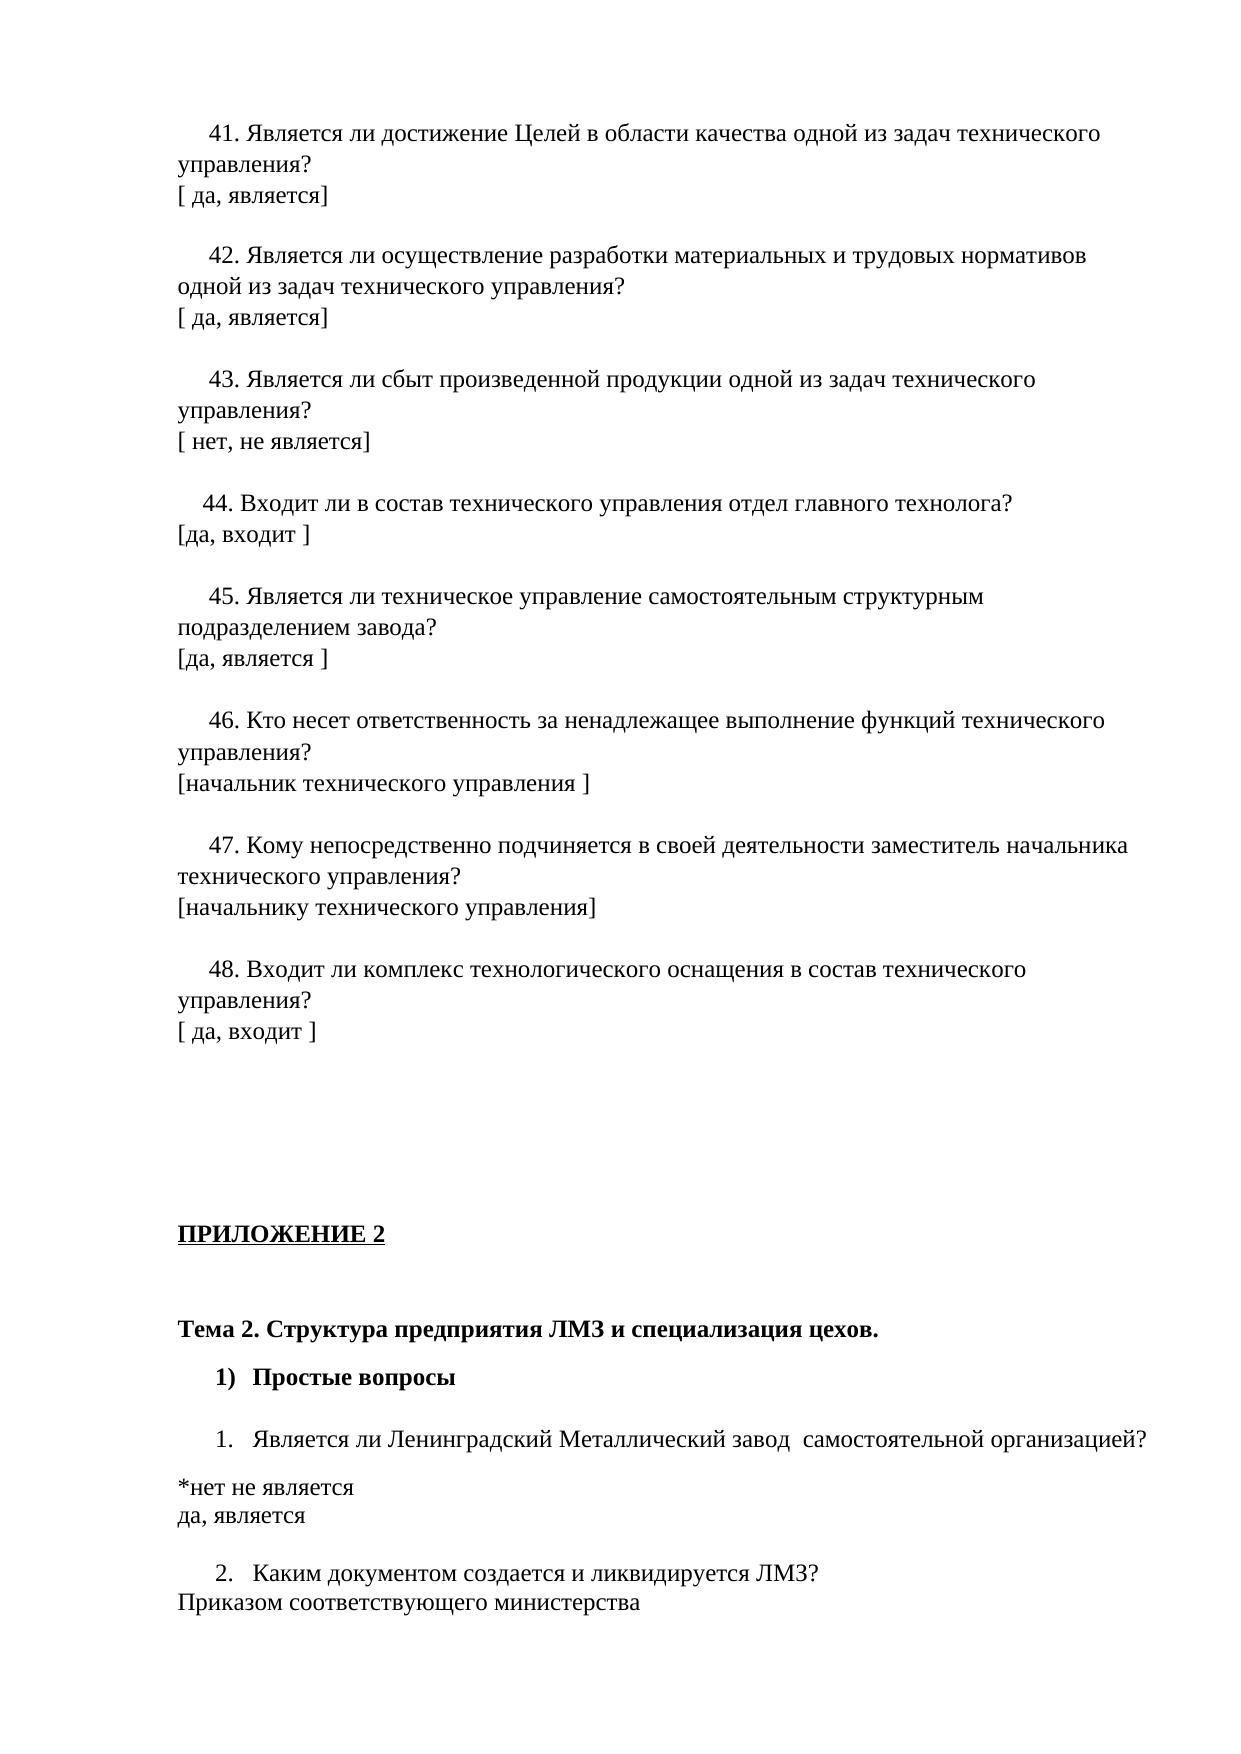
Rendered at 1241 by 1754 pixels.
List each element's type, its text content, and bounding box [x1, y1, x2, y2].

text 46. Кто несет ответственность за ненадлежащее выполнение функций технического управления? [177, 706, 1152, 765]
text [начальнику технического управления] [177, 892, 1152, 921]
text да, является [177, 1500, 1152, 1529]
text [ да, является] [177, 302, 1152, 331]
text [ да, является] [177, 180, 1152, 209]
text 48. Входит ли комплекс технологического оснащения в состав технического управления? [177, 954, 1152, 1014]
text *нет не является [177, 1472, 1152, 1500]
text 45. Является ли техническое управление самостоятельным структурным подразделением завода? [177, 581, 1152, 641]
text ПРИЛОЖЕНИЕ 2 [177, 1219, 1152, 1247]
text [ нет, не является] [177, 426, 1152, 455]
text 41. Является ли достижение Целей в области качества одной из задач технического управления? [177, 118, 1152, 178]
text 43. Является ли сбыт произведенной продукции одной из задач технического управления? [177, 364, 1152, 424]
text 44. Входит ли в состав технического управления отдел главного технолога? [177, 488, 1152, 517]
text [да, является ] [177, 643, 1152, 672]
list Простые вопросы [215, 1362, 1152, 1391]
text [да, входит ] [177, 519, 1152, 548]
text [ да, входит ] [177, 1016, 1152, 1045]
text [начальник технического управления ] [177, 768, 1152, 796]
text Тема 2. Структура предприятия ЛМЗ и специализация цехов. [177, 1314, 1152, 1343]
list Каким документом создается и ликвидируется ЛМЗ? [215, 1558, 1152, 1587]
text 47. Кому непосредственно подчиняется в своей деятельности заместитель начальника технического управления? [177, 830, 1152, 889]
text Приказом соответствующего министерства [177, 1587, 1152, 1615]
text 42. Является ли осуществление разработки материальных и трудовых нормативов одной из задач технического управления? [177, 240, 1152, 300]
list Является ли Ленинградский Металлический завод самостоятельной организацией? [215, 1424, 1152, 1453]
